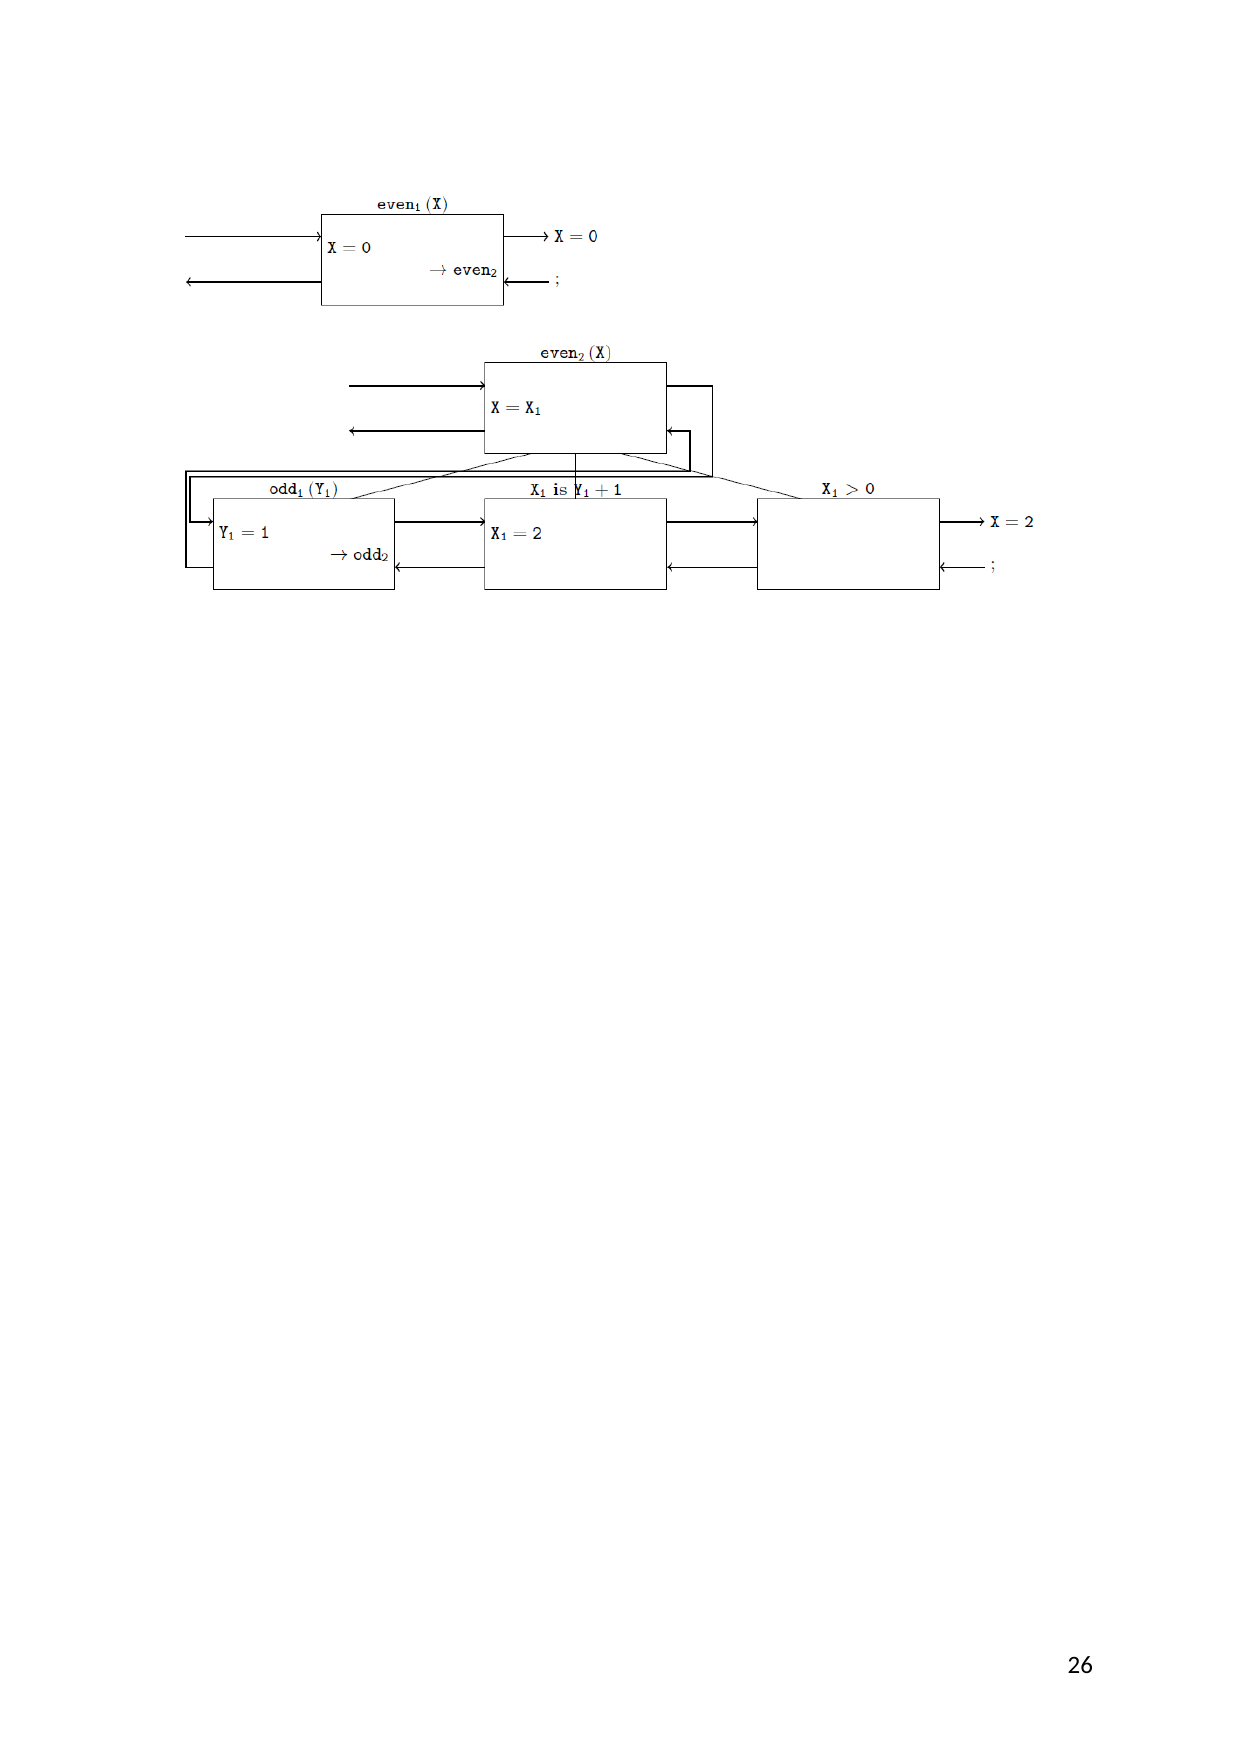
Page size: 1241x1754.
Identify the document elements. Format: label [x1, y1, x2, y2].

picture [147, 147, 1092, 629]
